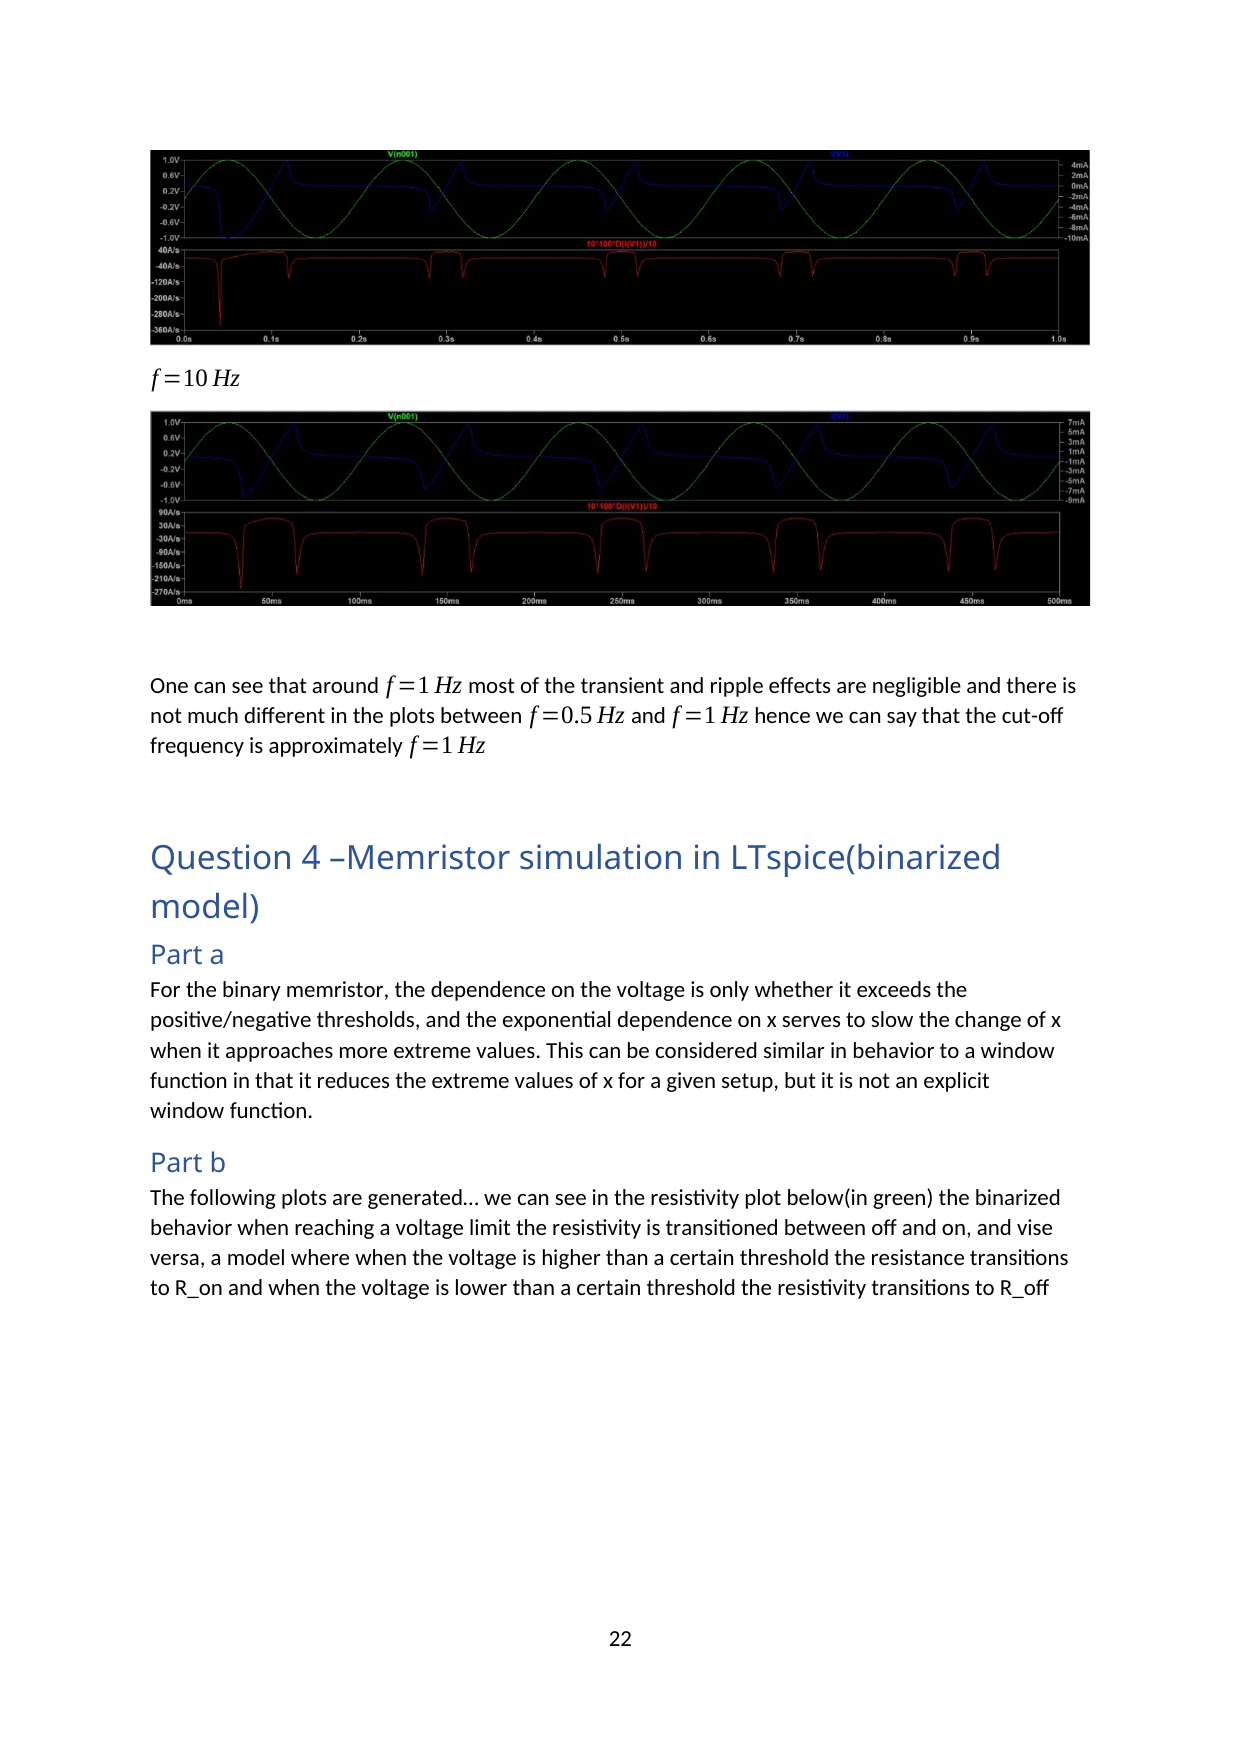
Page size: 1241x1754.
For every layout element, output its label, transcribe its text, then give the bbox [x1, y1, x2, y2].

subtitle Part b [150, 1143, 1090, 1180]
text For the binary memristor, the dependence on the voltage is only whether it exceeds the positive/negative thresholds, and the exponential dependence on x serves to slow the change of x when it approaches more extreme values. This can be considered similar in behavior to a window function in that it reduces the extreme values of x for a given setup, but it is not an explicit window function. [150, 975, 1090, 1124]
text The following plots are generated… we can see in the resistivity plot below(in green) the binarized behavior when reaching a voltage limit the resistivity is transitioned between off and on, and vise versa, a model where when the voltage is higher than a certain threshold the resistance transitions to R_on and when the voltage is lower than a certain threshold the resistivity transitions to R_off [150, 1183, 1090, 1302]
subtitle Question 4 –Memristor simulation in LTspice(binarized model) [150, 833, 1090, 928]
picture [150, 150, 1091, 346]
picture [150, 410, 1091, 606]
subtitle Part a [150, 936, 1090, 972]
text One can see that around most of the transient and ripple effects are negligible and there is not much different in the plots between and hence we can say that the cut-off frequency is approximately [150, 671, 1090, 759]
